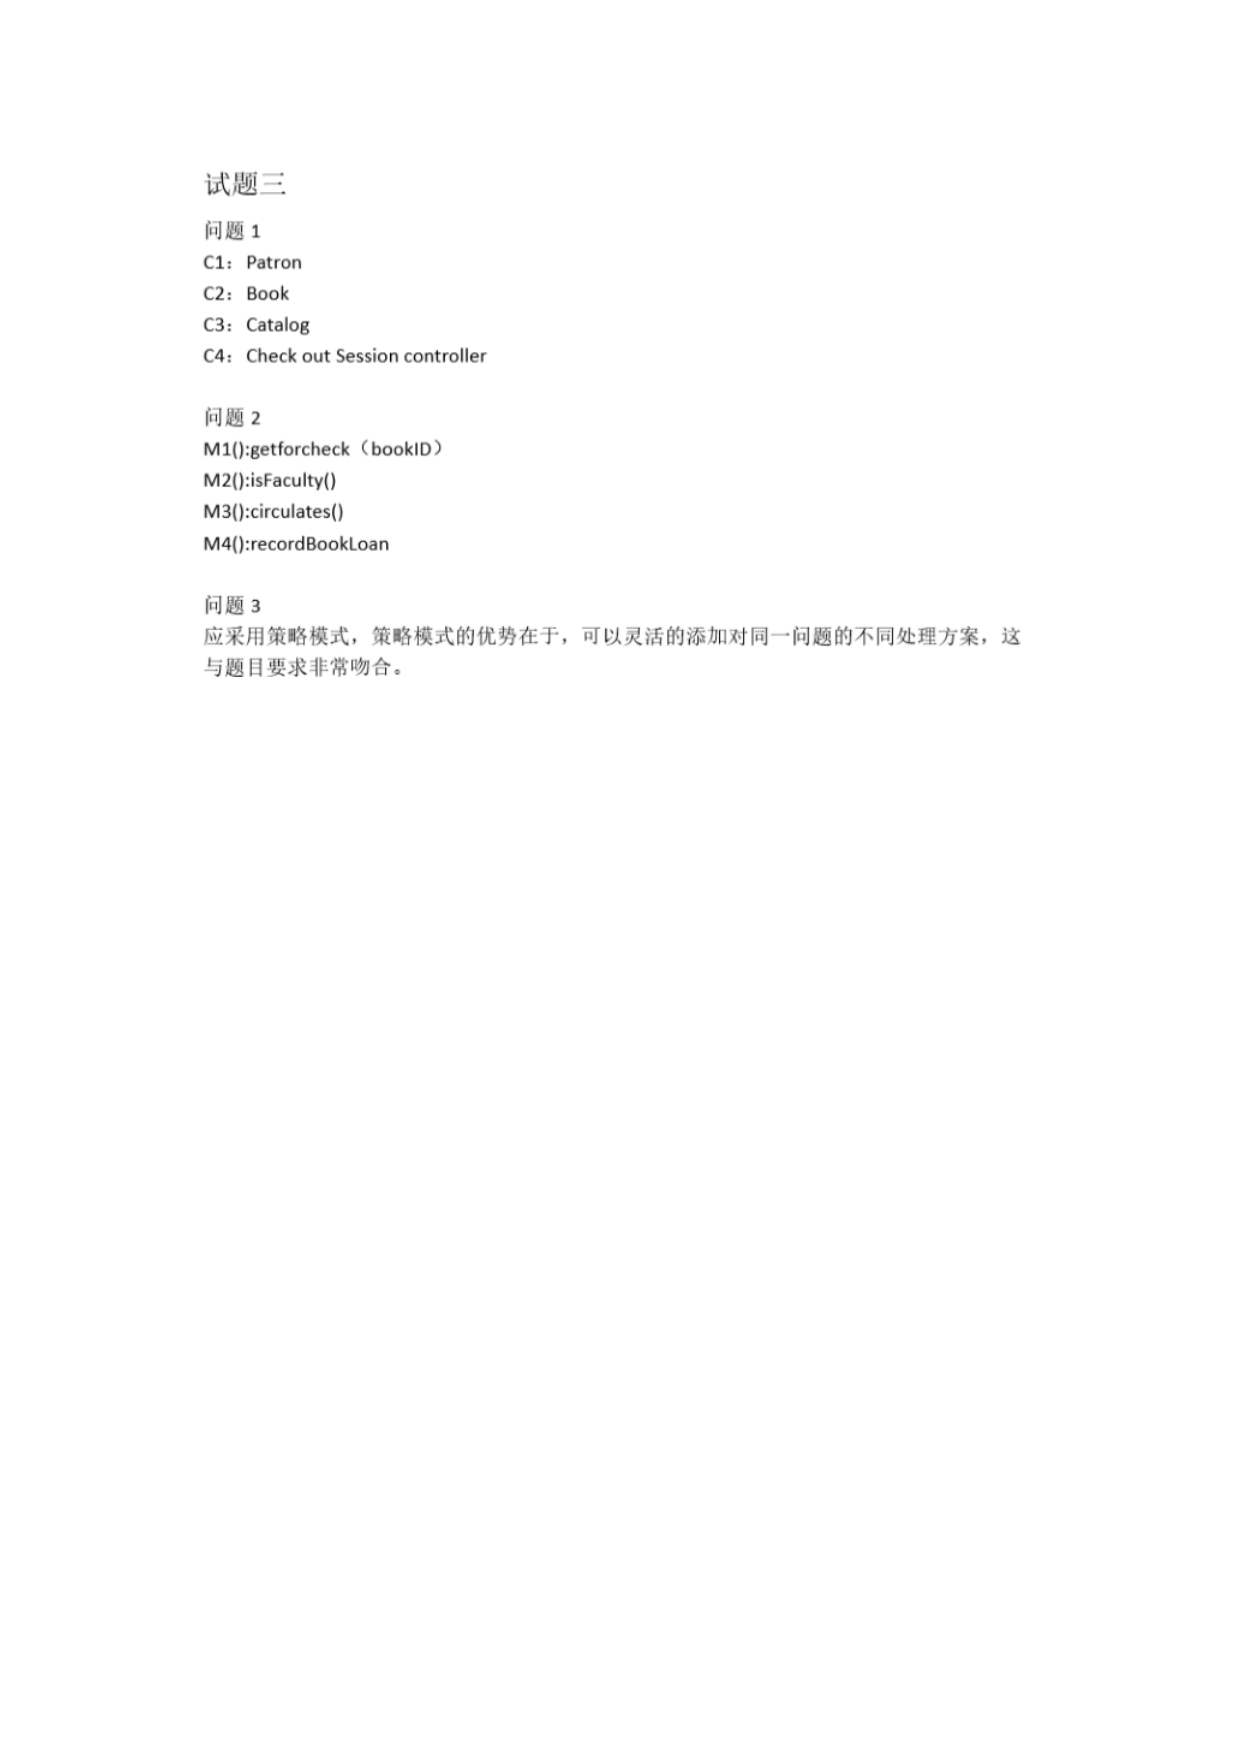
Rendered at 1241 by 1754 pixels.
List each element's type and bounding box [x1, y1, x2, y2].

picture [187, 162, 1053, 689]
